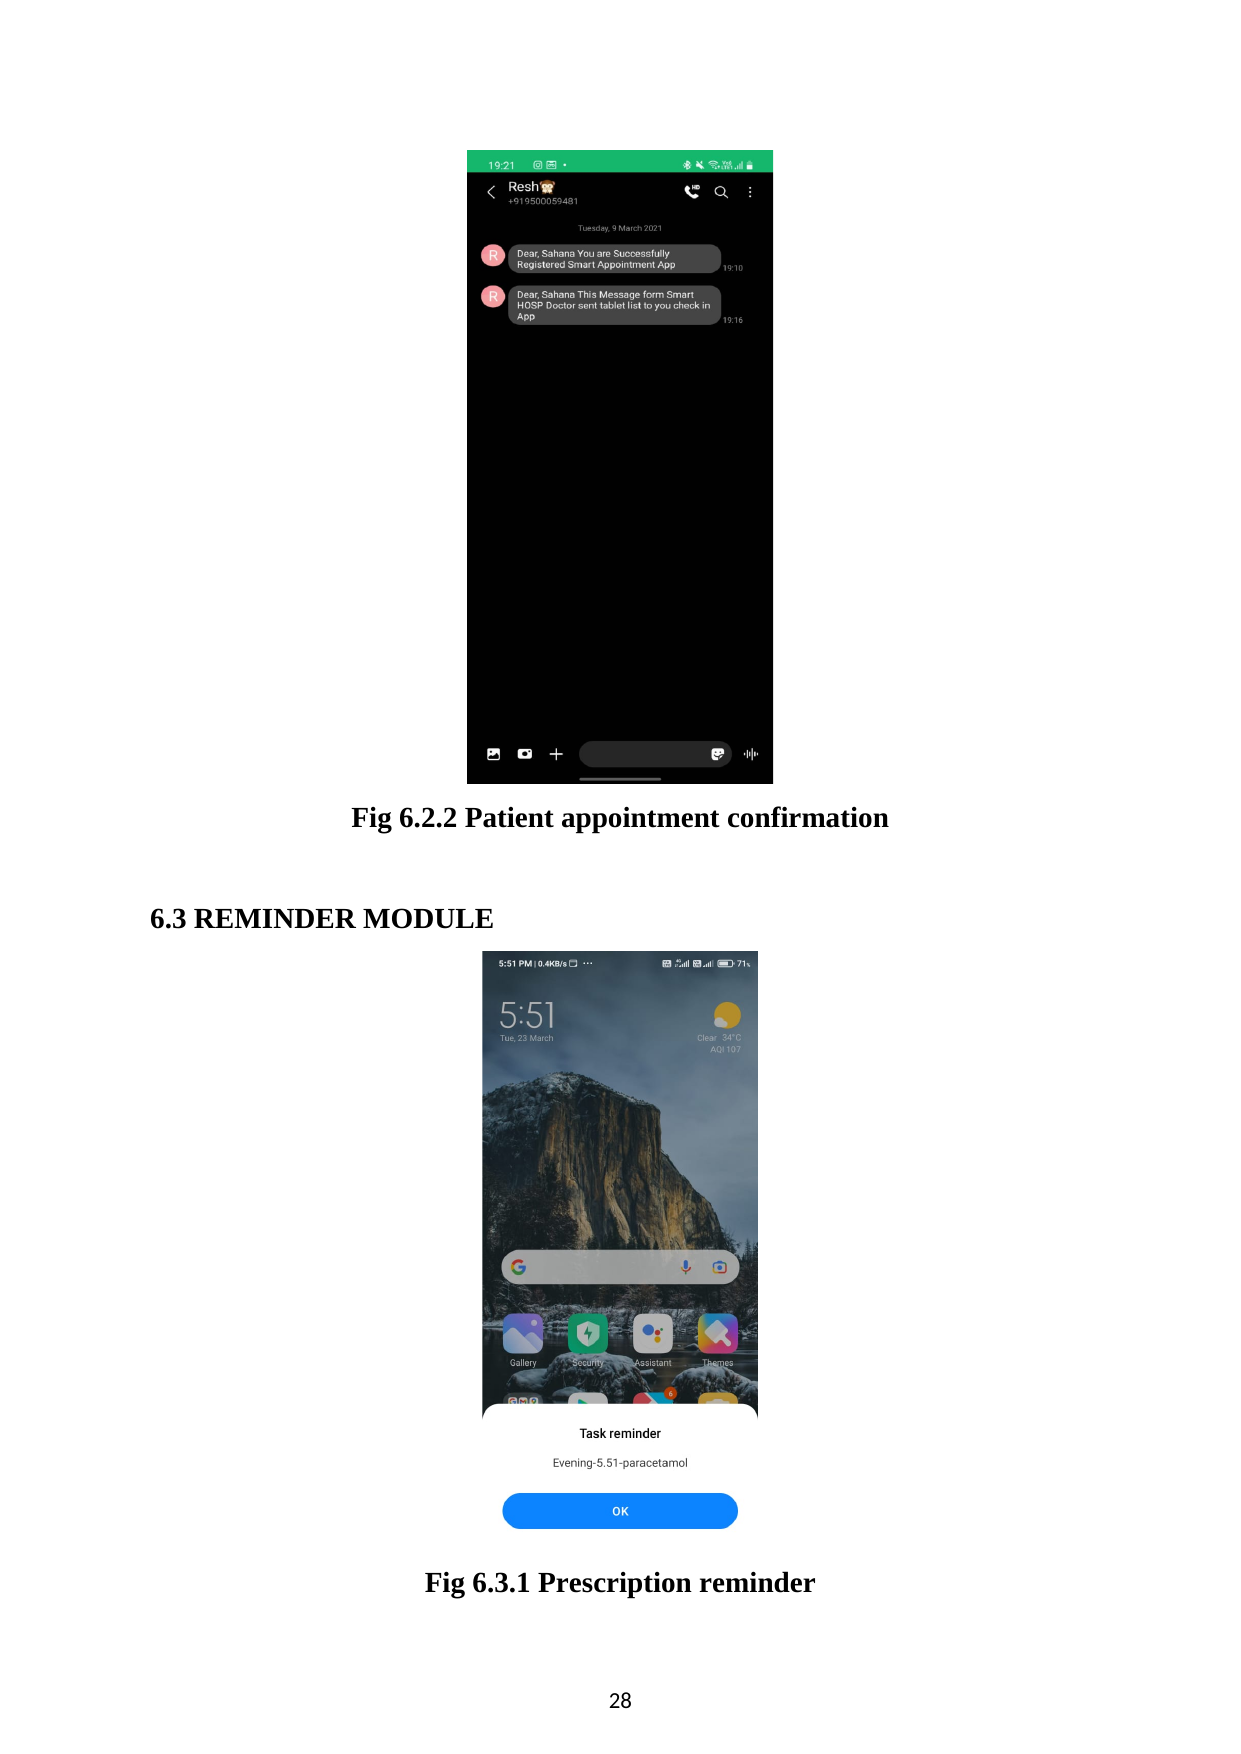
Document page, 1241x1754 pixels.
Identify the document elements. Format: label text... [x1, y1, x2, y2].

picture [482, 951, 758, 1549]
picture [467, 150, 774, 784]
list 6.3 REMINDER MODULE [150, 901, 1090, 934]
